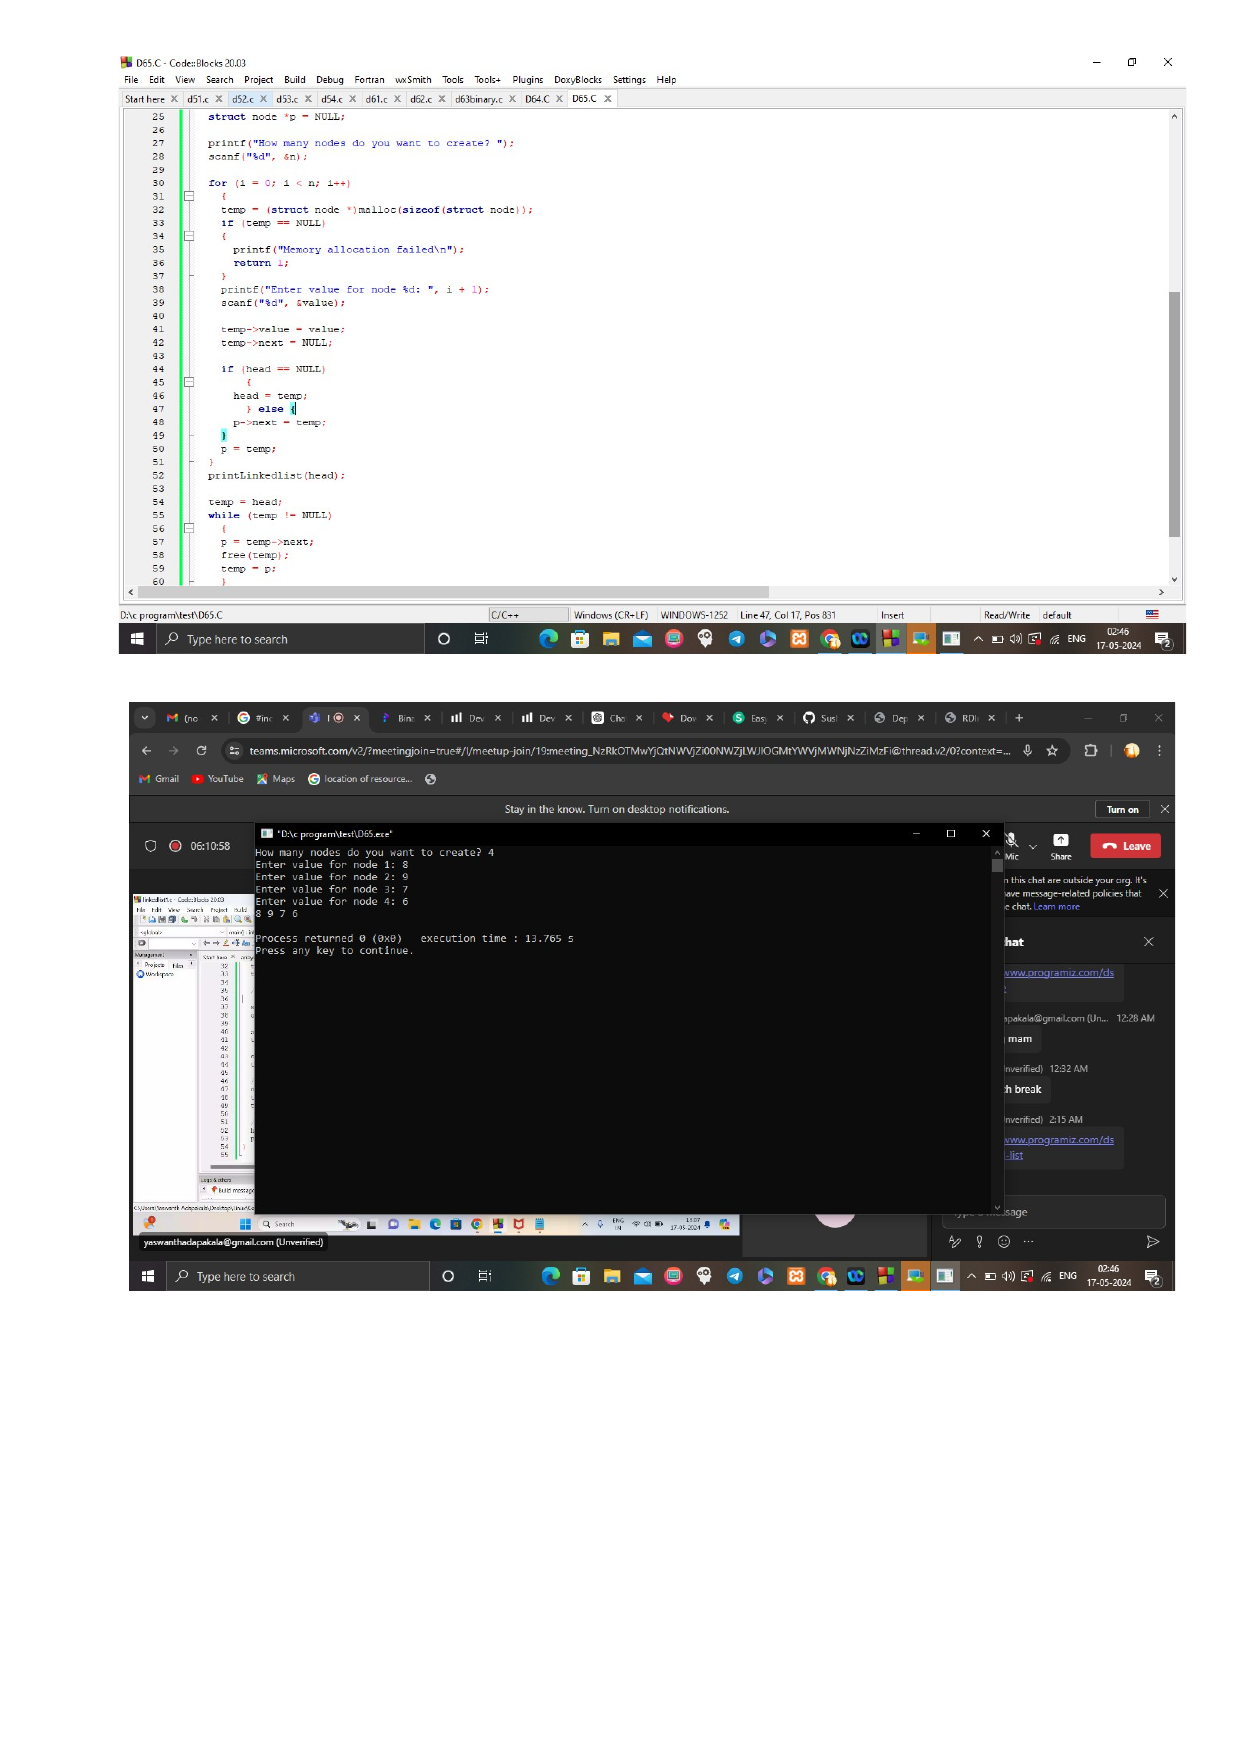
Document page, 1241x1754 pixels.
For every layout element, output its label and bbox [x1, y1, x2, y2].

picture [129, 702, 1175, 1291]
picture [118, 56, 1187, 654]
